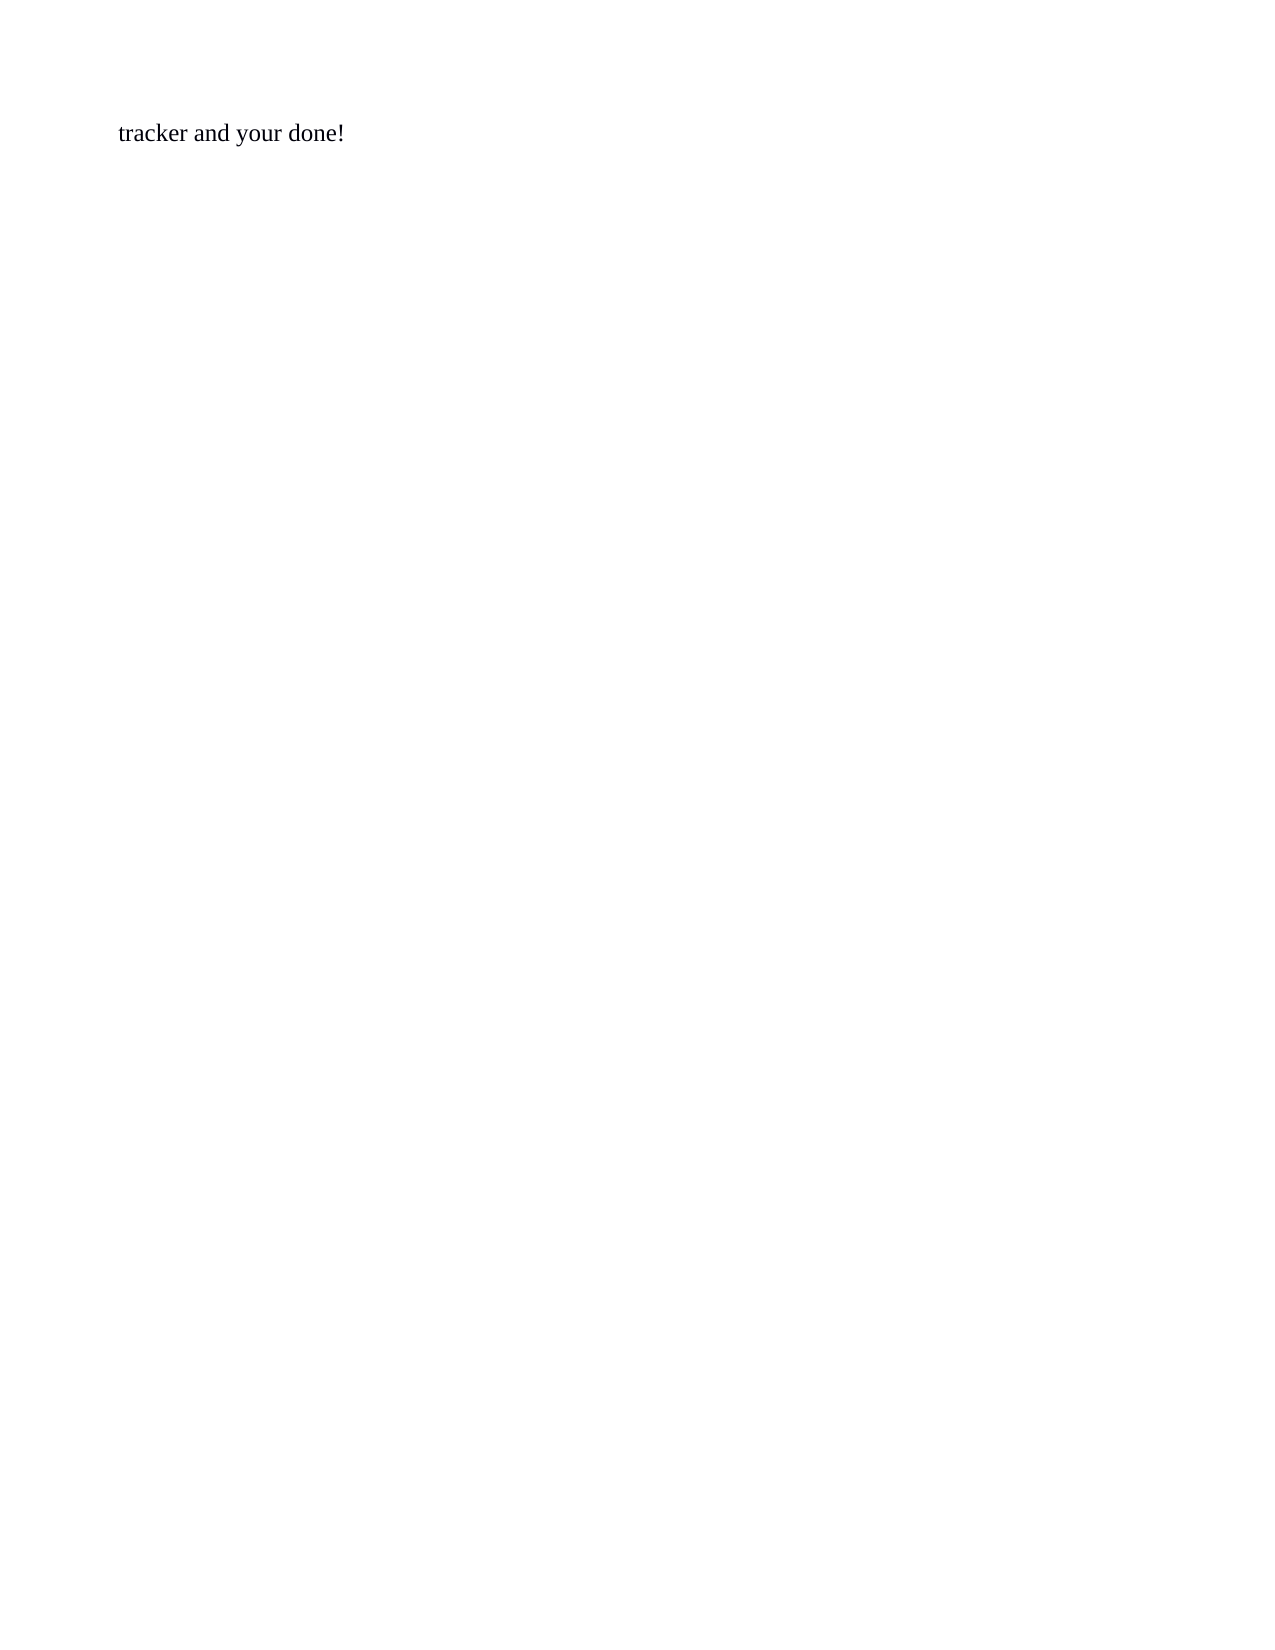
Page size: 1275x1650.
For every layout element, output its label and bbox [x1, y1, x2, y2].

text [118, 118, 1157, 147]
